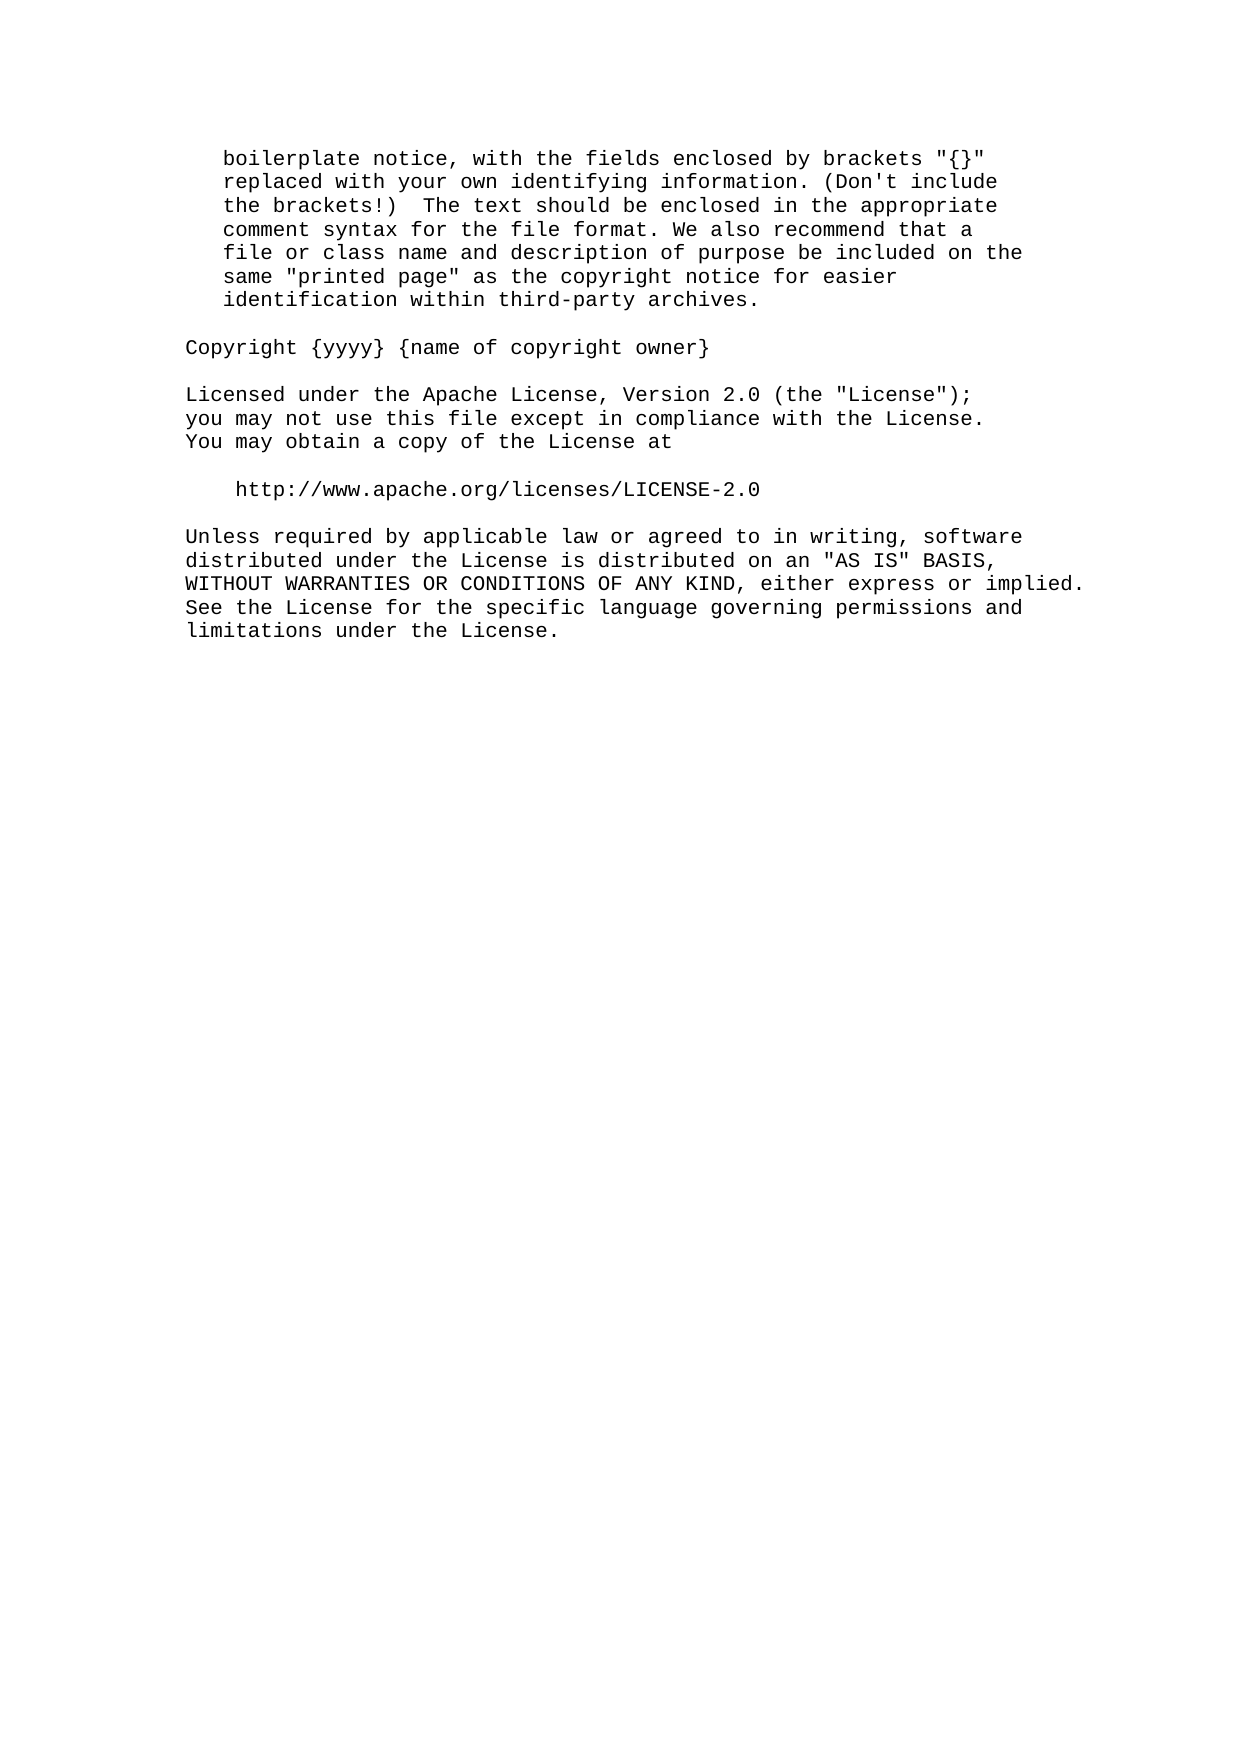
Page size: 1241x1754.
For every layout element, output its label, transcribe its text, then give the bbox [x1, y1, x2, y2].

text file or class name and description of purpose be included on the [148, 242, 1093, 266]
text See the License for the specific language governing permissions and [148, 597, 1093, 621]
text Licensed under the Apache License, Version 2.0 (the "License"); [148, 384, 1093, 408]
text distributed under the License is distributed on an "AS IS" BASIS, [148, 549, 1093, 573]
text you may not use this file except in compliance with the License. [148, 408, 1093, 431]
text WITHOUT WARRANTIES OR CONDITIONS OF ANY KIND, either express or implied. [148, 573, 1093, 597]
text You may obtain a copy of the License at [148, 431, 1093, 455]
text identification within third-party archives. [148, 289, 1093, 313]
text same "printed page" as the copyright notice for easier [148, 266, 1093, 289]
text comment syntax for the file format. We also recommend that a [148, 218, 1093, 242]
text limitations under the License. [148, 621, 1093, 644]
text replaced with your own identifying information. (Don't include [148, 171, 1093, 195]
text the brackets!) The text should be enclosed in the appropriate [148, 195, 1093, 218]
text Unless required by applicable law or agreed to in writing, software [148, 526, 1093, 549]
text http://www.apache.org/licenses/LICENSE-2.0 [148, 479, 1093, 502]
text Copyright {yyyy} {name of copyright owner} [148, 337, 1093, 360]
text boilerplate notice, with the fields enclosed by brackets "{}" [148, 148, 1093, 171]
